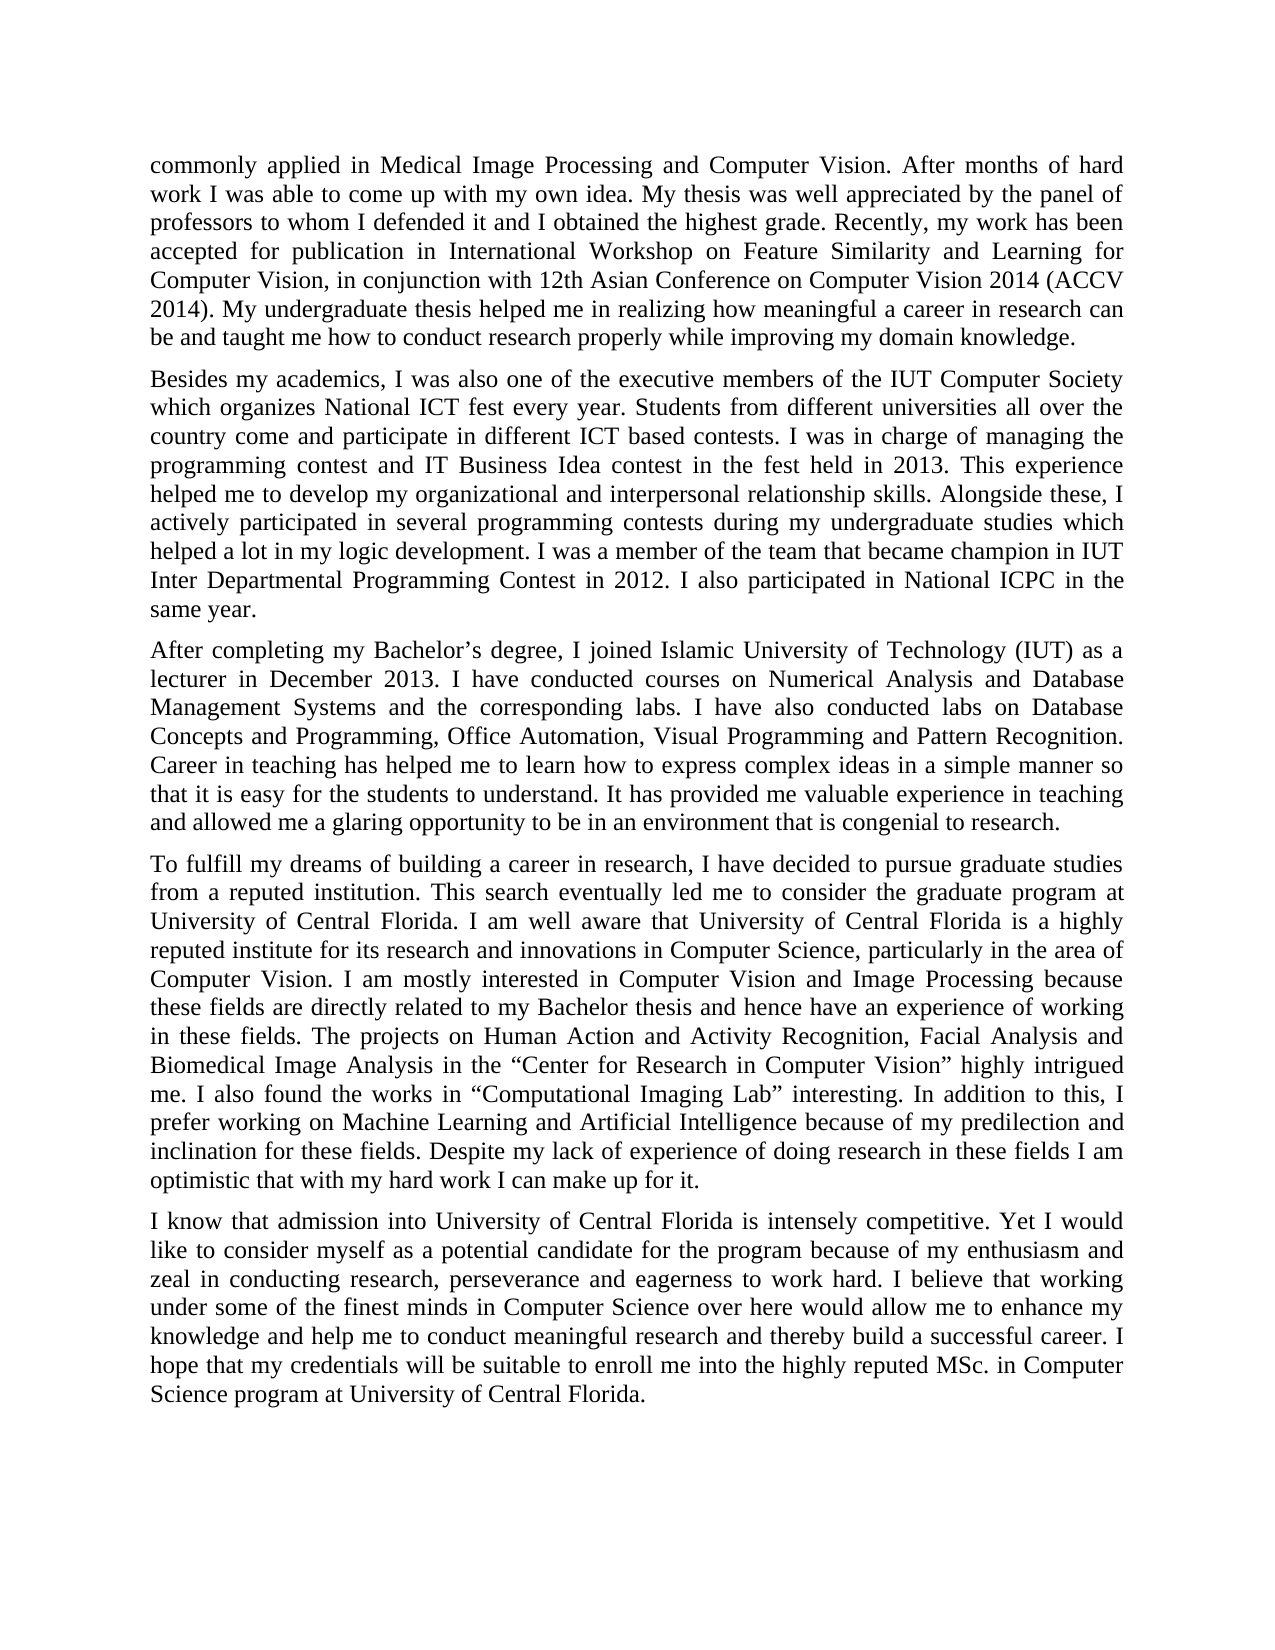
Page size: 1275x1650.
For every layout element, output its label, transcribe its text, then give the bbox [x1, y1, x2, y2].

text After completing my Bachelor’s degree, I joined Islamic University of Technology (IUT) as a lecturer in December 2013. I have conducted courses on Numerical Analysis and Database Management Systems and the corresponding labs. I have also conducted labs on Database Concepts and Programming, Office Automation, Visual Programming and Pattern Recognition. Career in teaching has helped me to learn how to express complex ideas in a simple manner so that it is easy for the students to understand. It has provided me valuable experience in teaching and allowed me a glaring opportunity to be in an environment that is congenial to research. [150, 635, 1125, 836]
text To fulfill my dreams of building a career in research, I have decided to pursue graduate studies from a reputed institution. This search eventually led me to consider the graduate program at University of Central Florida. I am well aware that University of Central Florida is a highly reputed institute for its research and innovations in Computer Science, particularly in the area of Computer Vision. I am mostly interested in Computer Vision and Image Processing because these fields are directly related to my Bachelor thesis and hence have an experience of working in these fields. The projects on Human Action and Activity Recognition, Facial Analysis and Biomedical Image Analysis in the “Center for Research in Computer Vision” highly intrigued me. I also found the works in “Computational Imaging Lab” interesting. In addition to this, I prefer working on Machine Learning and Artificial Intelligence because of my predilection and inclination for these fields. Despite my lack of experience of doing research in these fields I am optimistic that with my hard work I can make up for it. [150, 849, 1125, 1194]
text Besides my academics, I was also one of the executive members of the IUT Computer Society which organizes National ICT fest every year. Students from different universities all over the country come and participate in different ICT based contests. I was in charge of managing the programming contest and IT Business Idea contest in the fest held in 2013. This experience helped me to develop my organizational and interpersonal relationship skills. Alongside these, I actively participated in several programming contests during my undergraduate studies which helped a lot in my logic development. I was a member of the team that became champion in IUT Inter Departmental Programming Contest in 2012. I also participated in National ICPC in the same year. [150, 364, 1125, 622]
text I know that admission into University of Central Florida is intensely competitive. Yet I would like to consider myself as a potential candidate for the program because of my enthusiasm and zeal in conducting research, perseverance and eagerness to work hard. I believe that working under some of the finest minds in Computer Science over here would allow me to enhance my knowledge and help me to conduct meaningful research and thereby build a successful career. I hope that my credentials will be suitable to enroll me into the highly reputed MSc. in Computer Science program at University of Central Florida. [150, 1206, 1125, 1407]
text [150, 150, 1125, 351]
